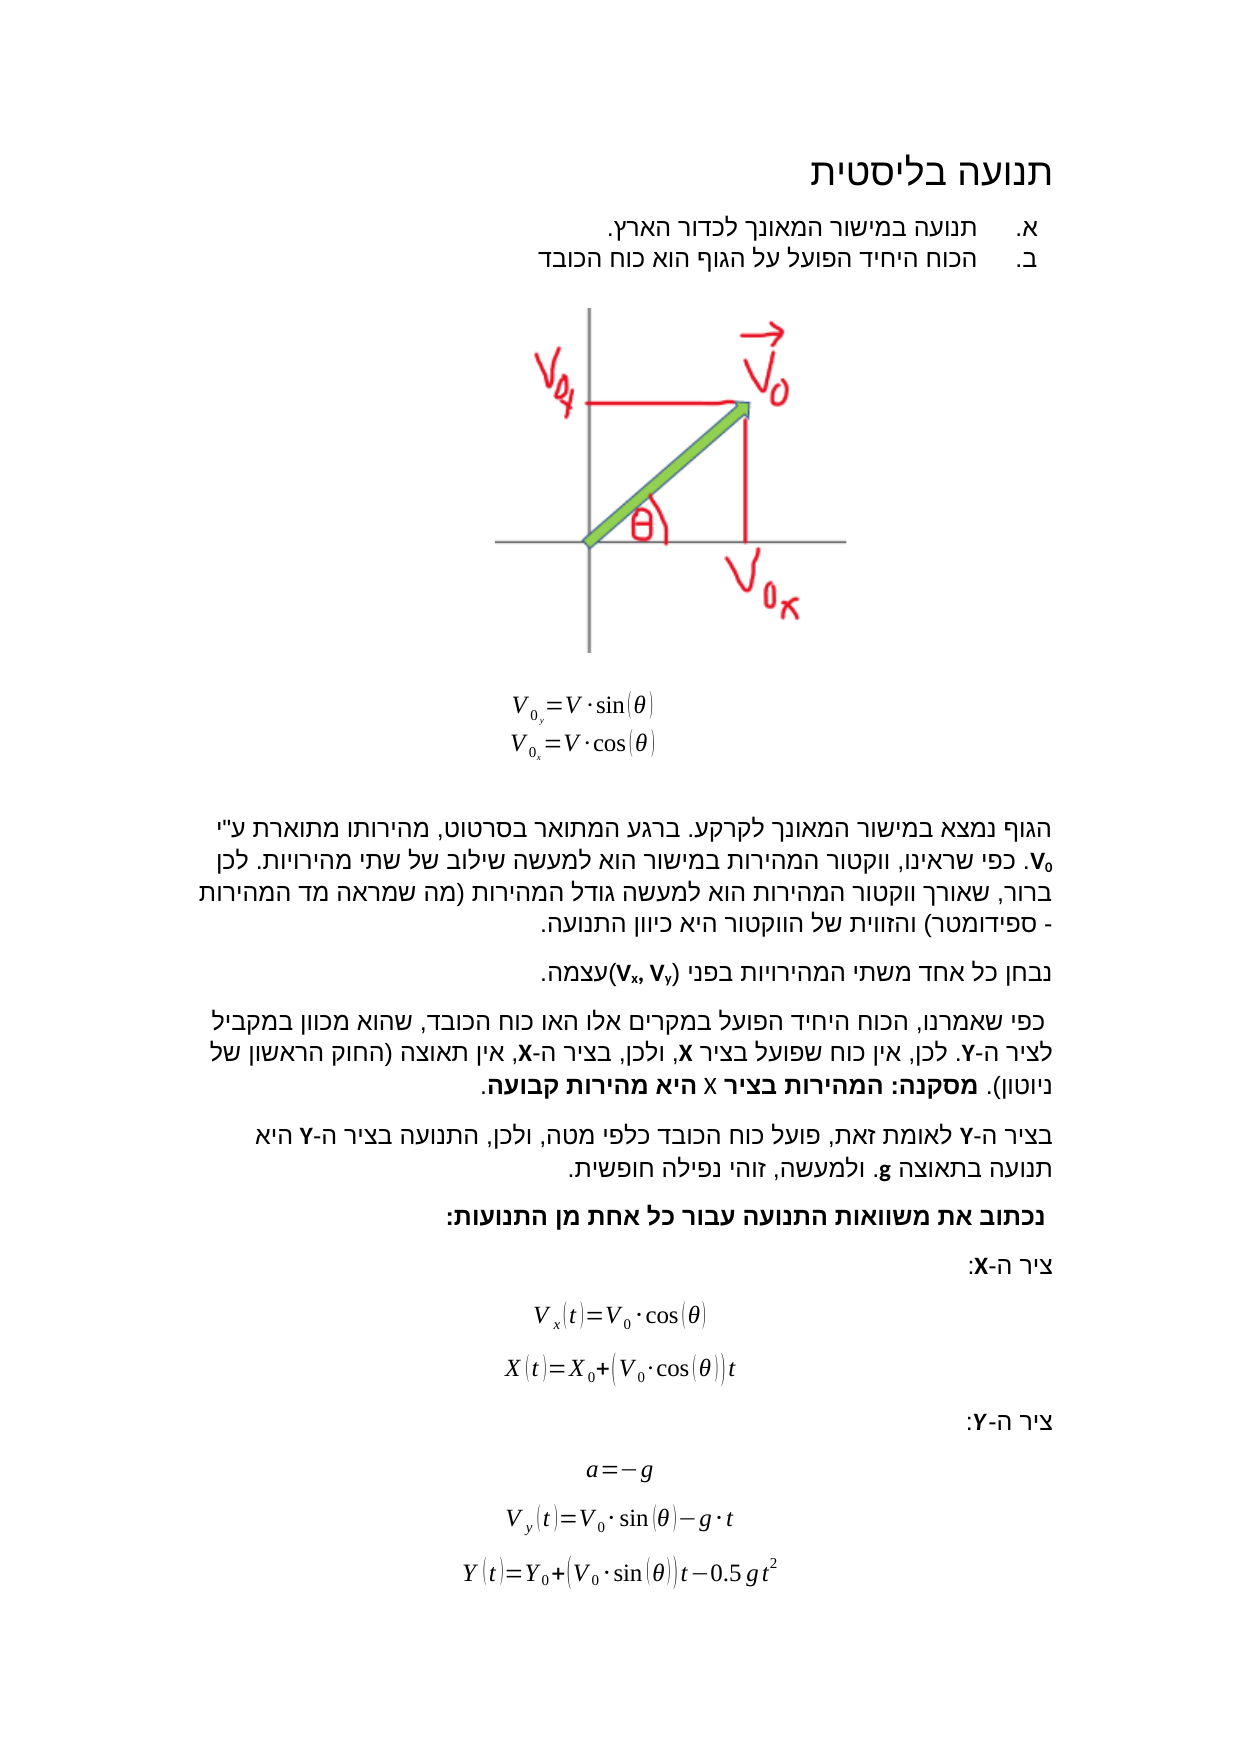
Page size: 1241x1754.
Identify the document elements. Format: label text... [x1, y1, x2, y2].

list הכוח היחיד הפועל על הגוף הוא כוח הכובד [187, 244, 1015, 273]
text ציר ה-X: [187, 1250, 1053, 1281]
list תנועה במישור המאונך לכדור הארץ. [187, 213, 1015, 242]
text ציר ה-Y: [187, 1407, 1053, 1437]
text נכתוב את משוואות התנועה עבור כל אחת מן התנועות: [187, 1202, 1053, 1231]
text נבחן כל אחד משתי המהירויות בפני (Vx, Vy)עצמה. [187, 957, 1053, 987]
picture [494, 308, 847, 653]
text תנועה בליסטית [187, 150, 1053, 193]
text הגוף נמצא במישור המאונך לקרקע. ברגע המתואר בסרטוט, מהירותו מתוארת ע"י V0. כפי שראינו, ווקטור המהירות במישור הוא למעשה שילוב של שתי מהירויות. לכן ברור, שאורך ווקטור המהירות הוא למעשה גודל המהירות (מה שמראה מד המהירות - ספידומטר) והזווית של הווקטור היא כיוון התנועה. [187, 814, 1053, 938]
text כפי שאמרנו, הכוח היחיד הפועל במקרים אלו האו כוח הכובד, שהוא מכוון במקביל לציר ה-Y. לכן, אין כוח שפועל בציר X, ולכן, בציר ה-X, אין תאוצה (החוק הראשון של ניוטון). מסקנה: המהירות בציר X היא מהירות קבועה. [187, 1007, 1053, 1101]
text בציר ה-Y לאומת זאת, פועל כוח הכובד כלפי מטה, ולכן, התנועה בציר ה-Y היא תנועה בתאוצה g. ולמעשה, זוהי נפילה חופשית. [187, 1120, 1053, 1183]
